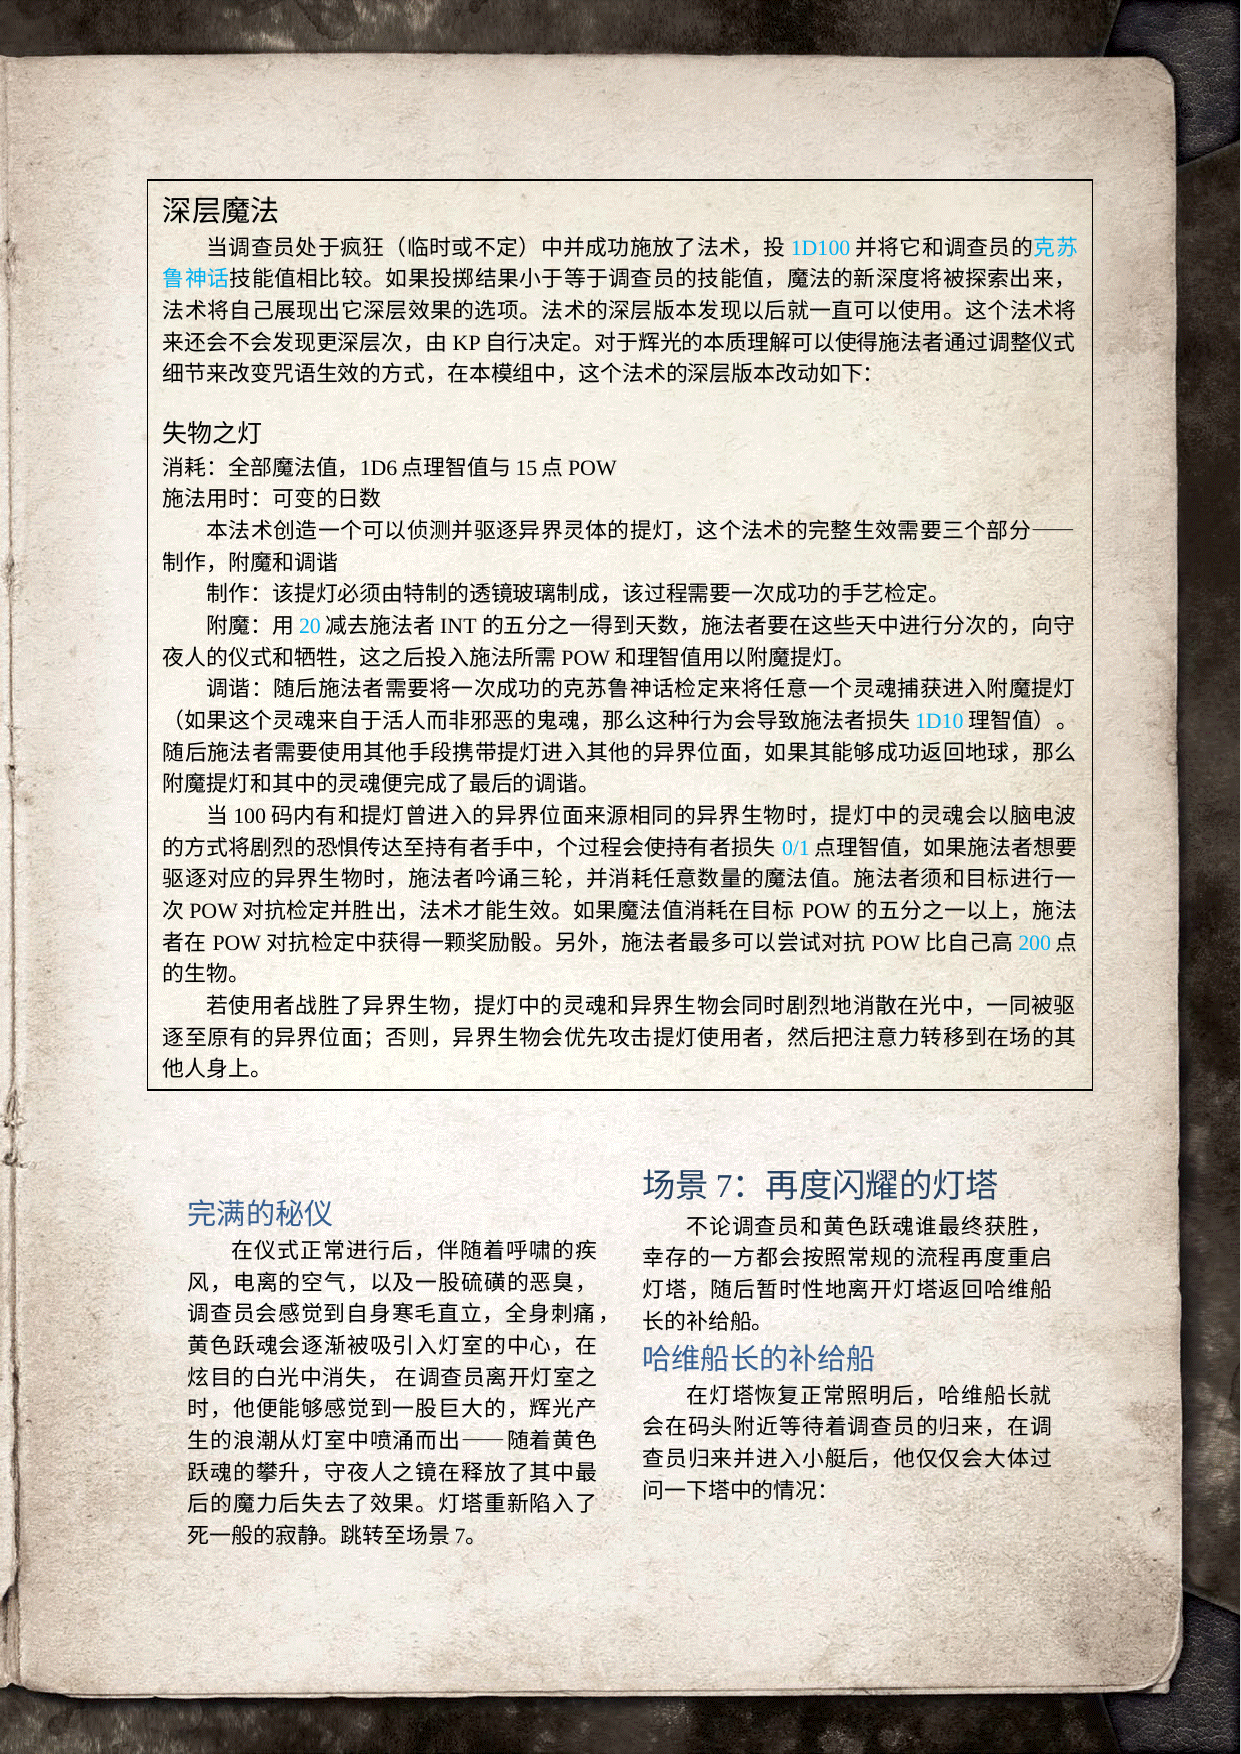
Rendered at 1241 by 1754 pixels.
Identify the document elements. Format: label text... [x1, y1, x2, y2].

text 在仪式正常进行后，伴随着呼啸的疾风，电离的空气，以及一股硫磺的恶臭，调查员会感觉到自身寒毛直立，全身刺痛，黄色跃魂会逐渐被吸引入灯室的中心，在炫目的白光中消失， 在调查员离开灯室之时，他便能够感觉到一股巨大的，辉光产生的浪潮从灯室中喷涌而出——随着黄色跃魂的攀升，守夜人之镜在释放了其中最后的魔力后失去了效果。灯塔重新陷入了死一般的寂静。跳转至场景7。 [187, 1233, 598, 1550]
picture [0, 0, 1241, 1754]
subtitle 场景7：再度闪耀的灯塔 [642, 1158, 1053, 1207]
text 不论调查员和黄色跃魂谁最终获胜，幸存的一方都会按照常规的流程再度重启灯塔，随后暂时性地离开灯塔返回哈维船长的补给船。 [642, 1209, 1053, 1335]
text 哈维船长的补给船 [642, 1335, 1053, 1378]
text 完满的秘仪 [187, 1191, 598, 1233]
text 在灯塔恢复正常照明后，哈维船长就会在码头附近等待着调查员的归来，在调查员归来并进入小艇后，他仅仅会大体过问一下塔中的情况： [642, 1378, 1053, 1504]
